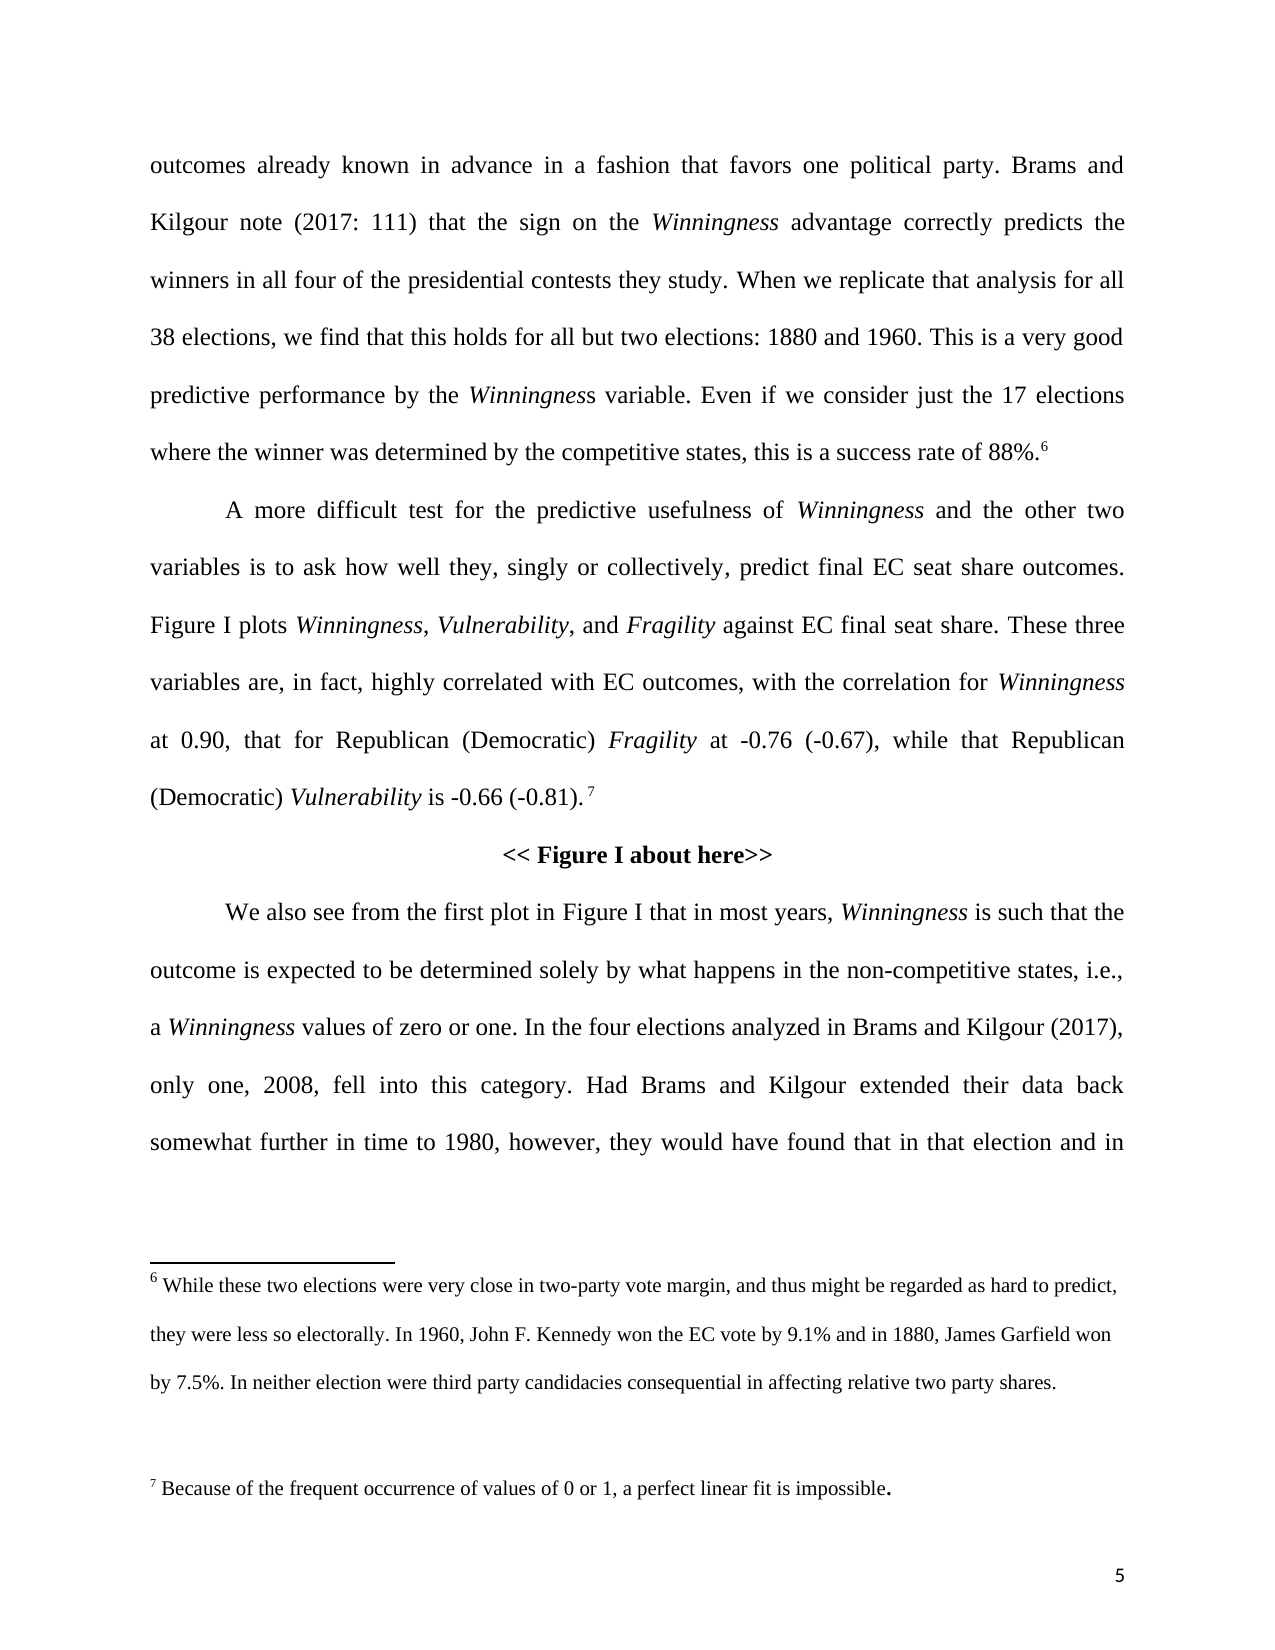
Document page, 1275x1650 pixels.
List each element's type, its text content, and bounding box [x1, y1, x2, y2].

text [150, 150, 1125, 466]
text A more difficult test for the predictive usefulness of Winningness and the other two variables is to ask how well they, singly or collectively, predict final EC seat share outcomes. Figure I plots Winningness, Vulnerability, and Fragility against EC final seat share. These three variables are, in fact, highly correlated with EC outcomes, with the correlation for Winningness at 0.90, that for Republican (Democratic) Fragility at -0.76 (-0.67), while that Republican (Democratic) Vulnerability is -0.66 (-0.81). [150, 495, 1125, 811]
text << Figure I about here>> [150, 840, 1125, 869]
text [150, 897, 1125, 1156]
